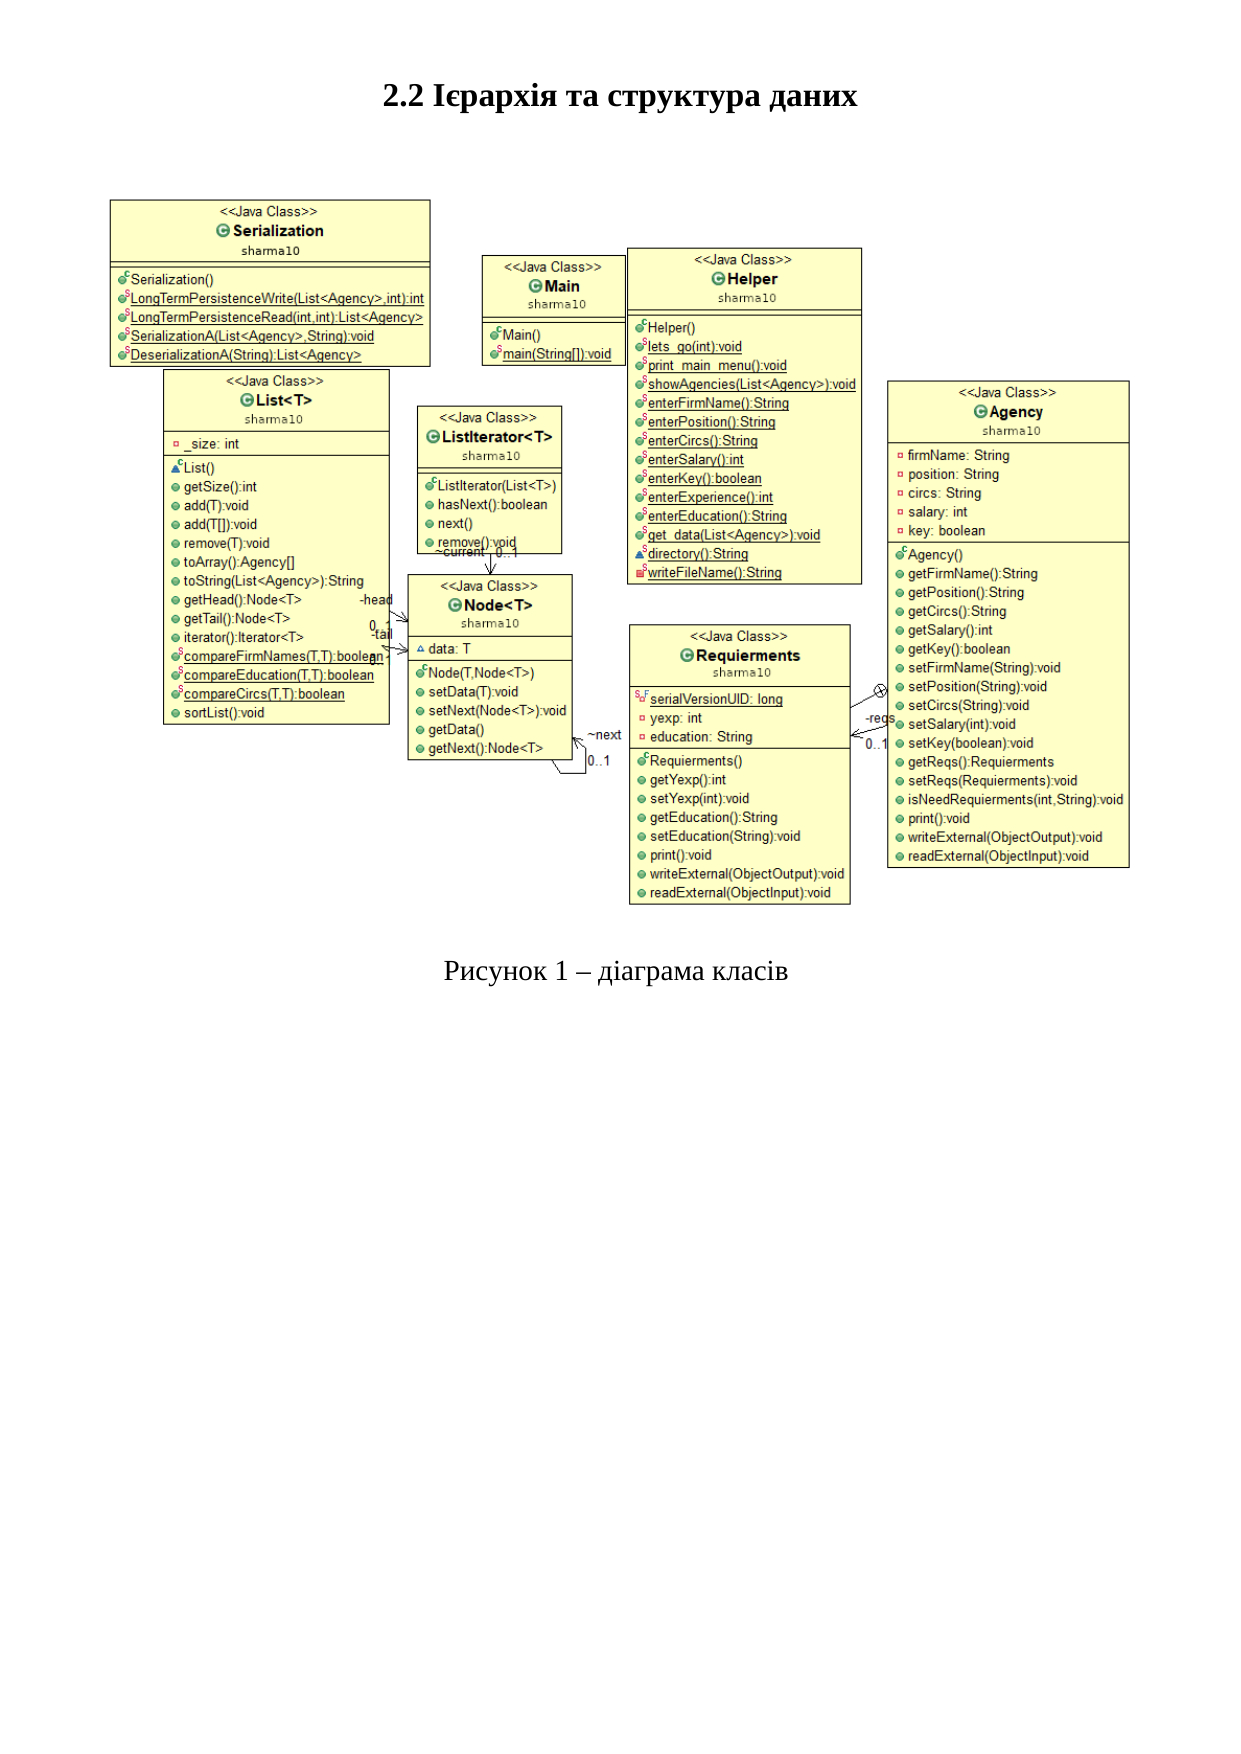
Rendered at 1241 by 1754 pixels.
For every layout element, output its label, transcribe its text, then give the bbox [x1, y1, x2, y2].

picture [92, 187, 1183, 912]
